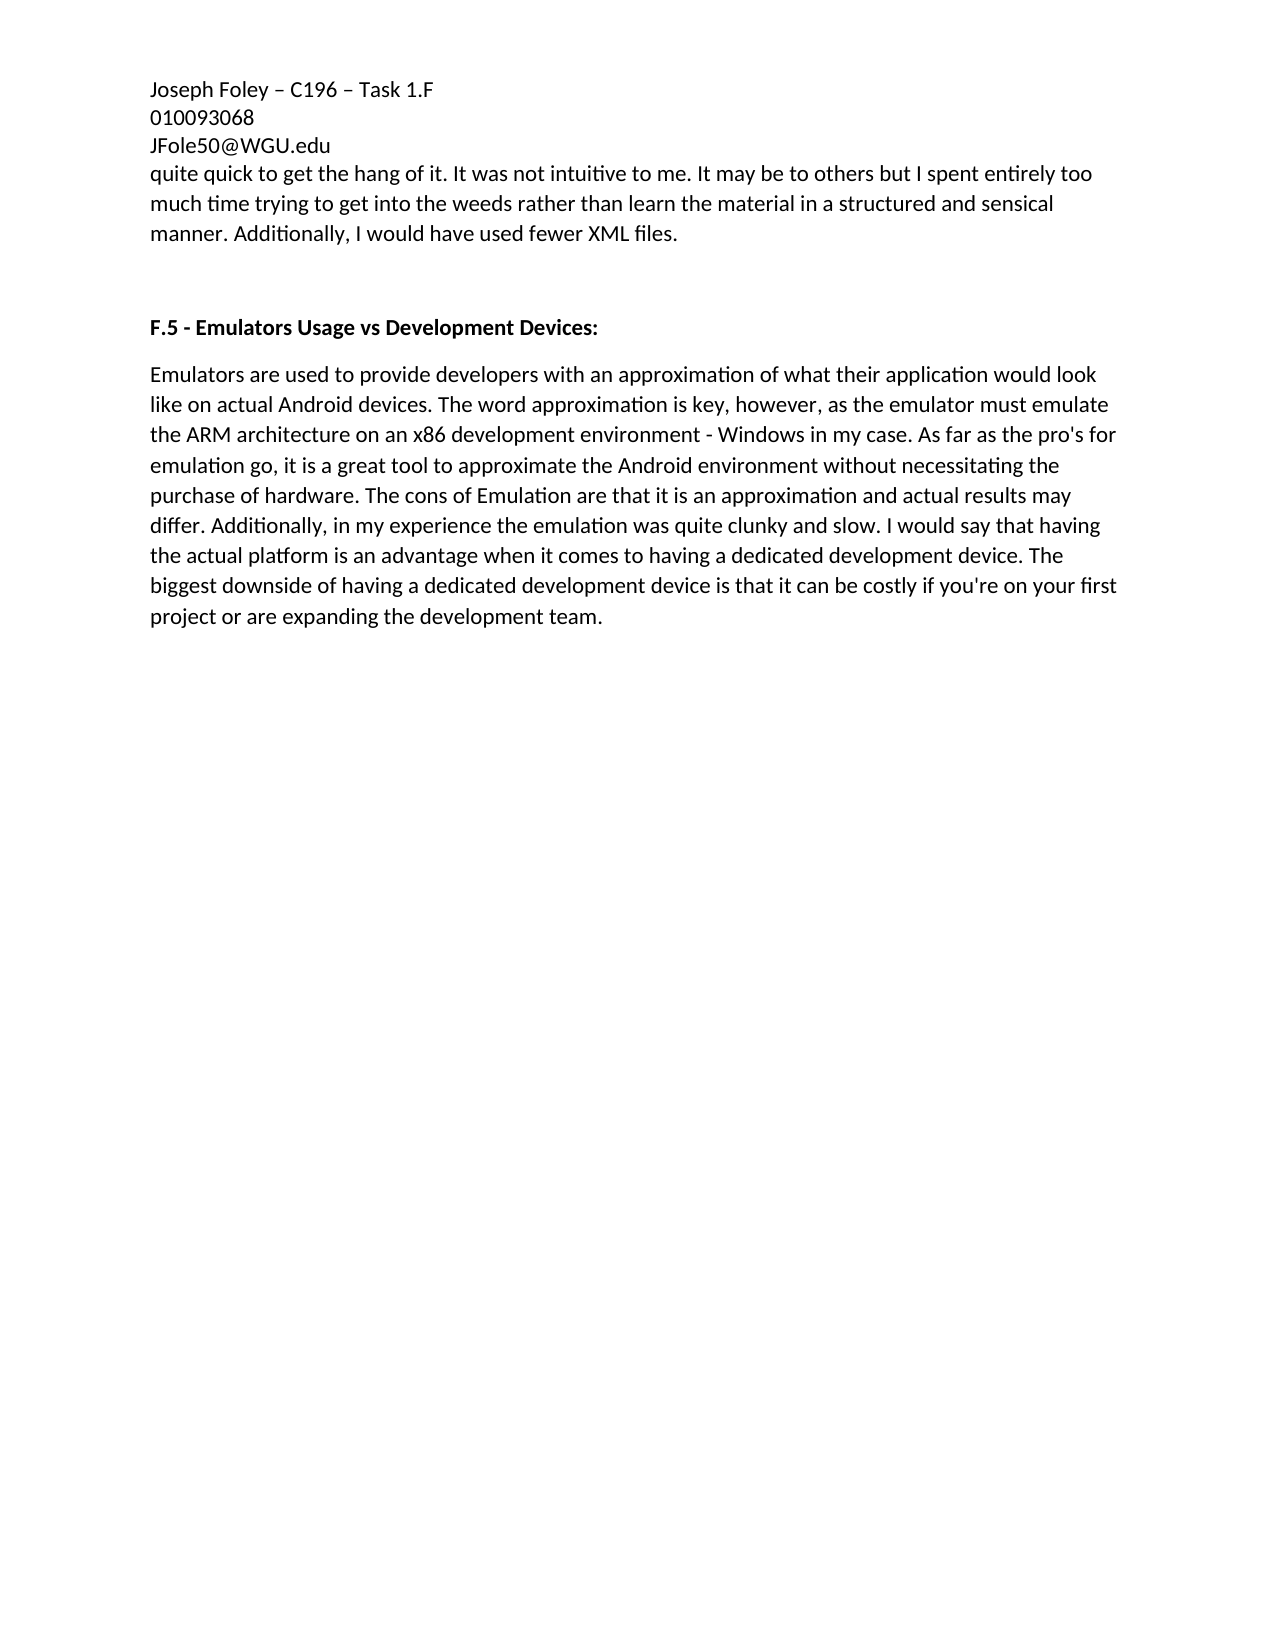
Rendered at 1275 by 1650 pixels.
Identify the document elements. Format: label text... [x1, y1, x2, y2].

text F.5 - Emulators Usage vs Development Devices: [150, 313, 1125, 341]
text Emulators are used to provide developers with an approximation of what their application would look like on actual Android devices. The word approximation is key, however, as the emulator must emulate the ARM architecture on an x86 development environment - Windows in my case. As far as the pro's for emulation go, it is a great tool to approximate the Android environment without necessitating the purchase of hardware. The cons of Emulation are that it is an approximation and actual results may differ. Additionally, in my experience the emulation was quite clunky and slow. I would say that having the actual platform is an advantage when it comes to having a dedicated development device. The biggest downside of having a dedicated development device is that it can be costly if you're on your first project or are expanding the development team. [150, 360, 1125, 630]
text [150, 159, 1125, 247]
